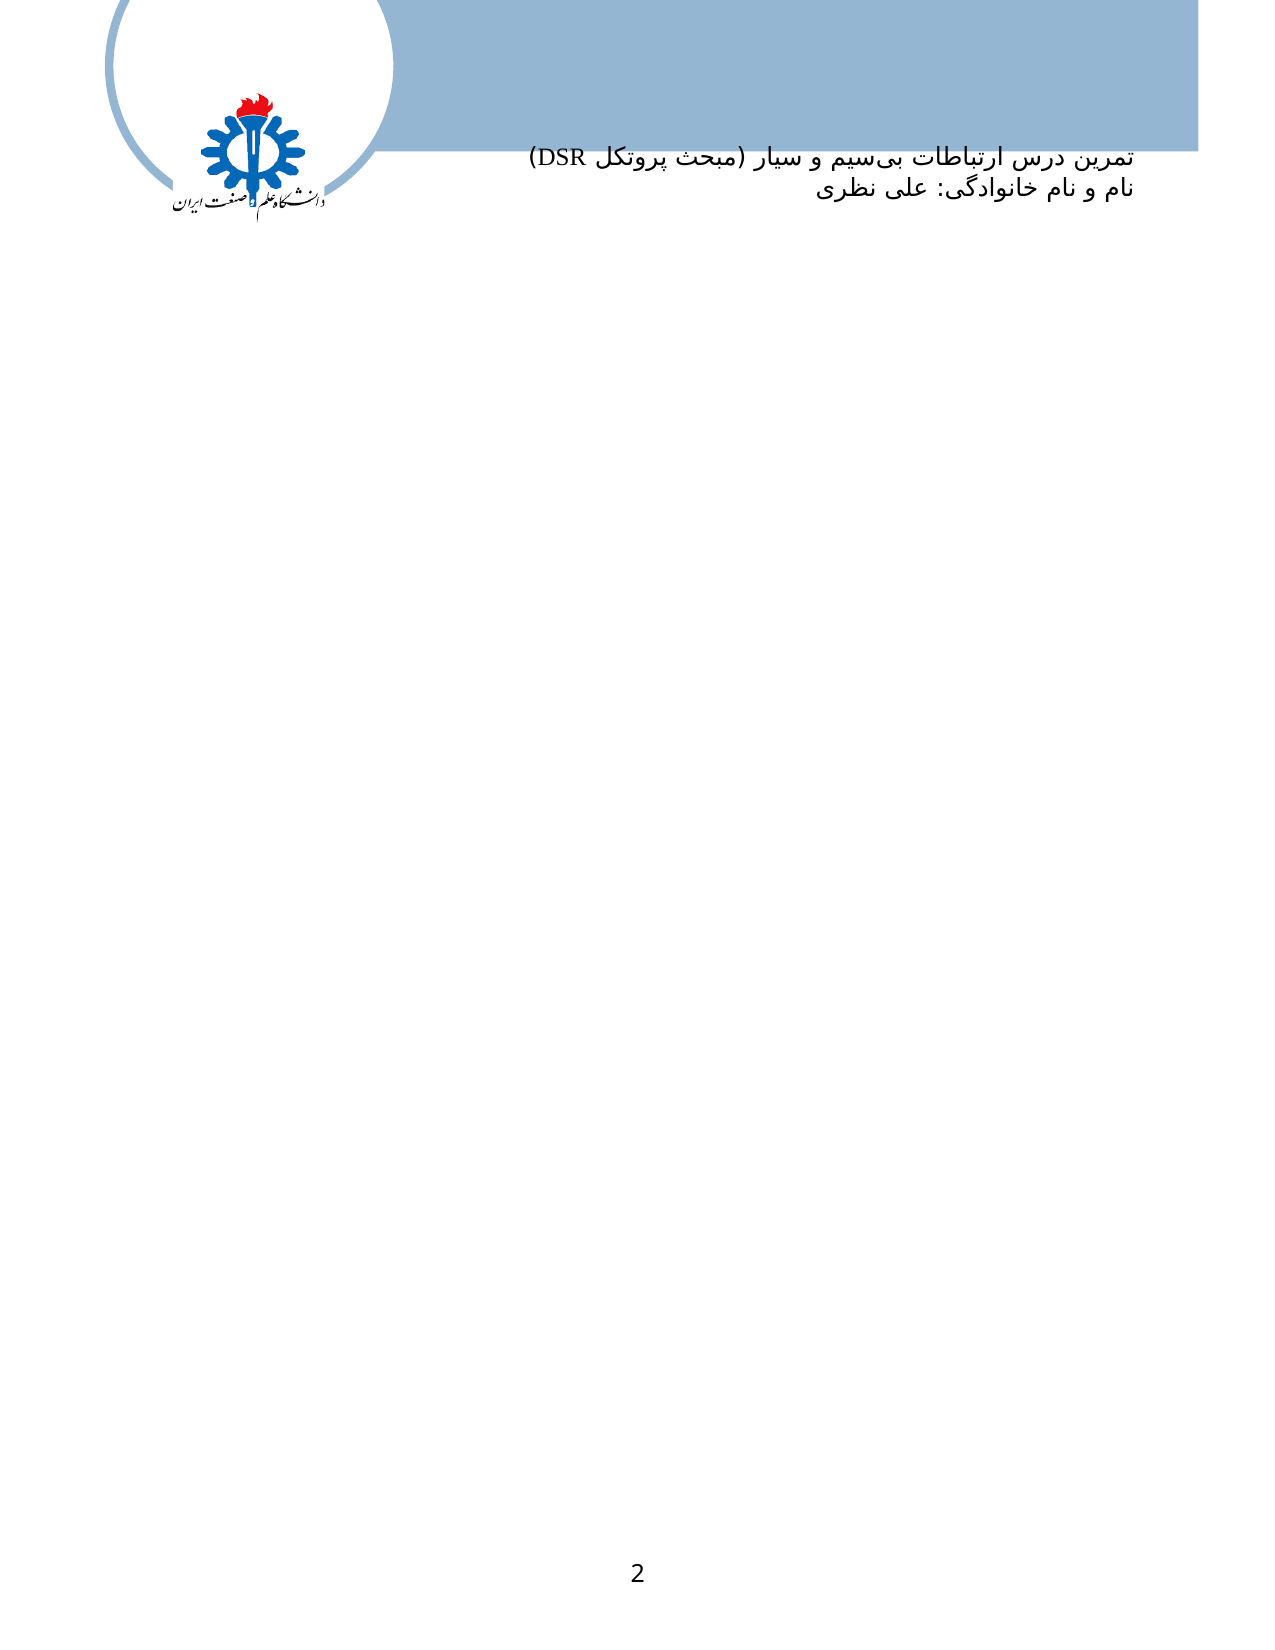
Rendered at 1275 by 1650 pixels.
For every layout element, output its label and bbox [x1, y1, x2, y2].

picture [172, 93, 325, 223]
